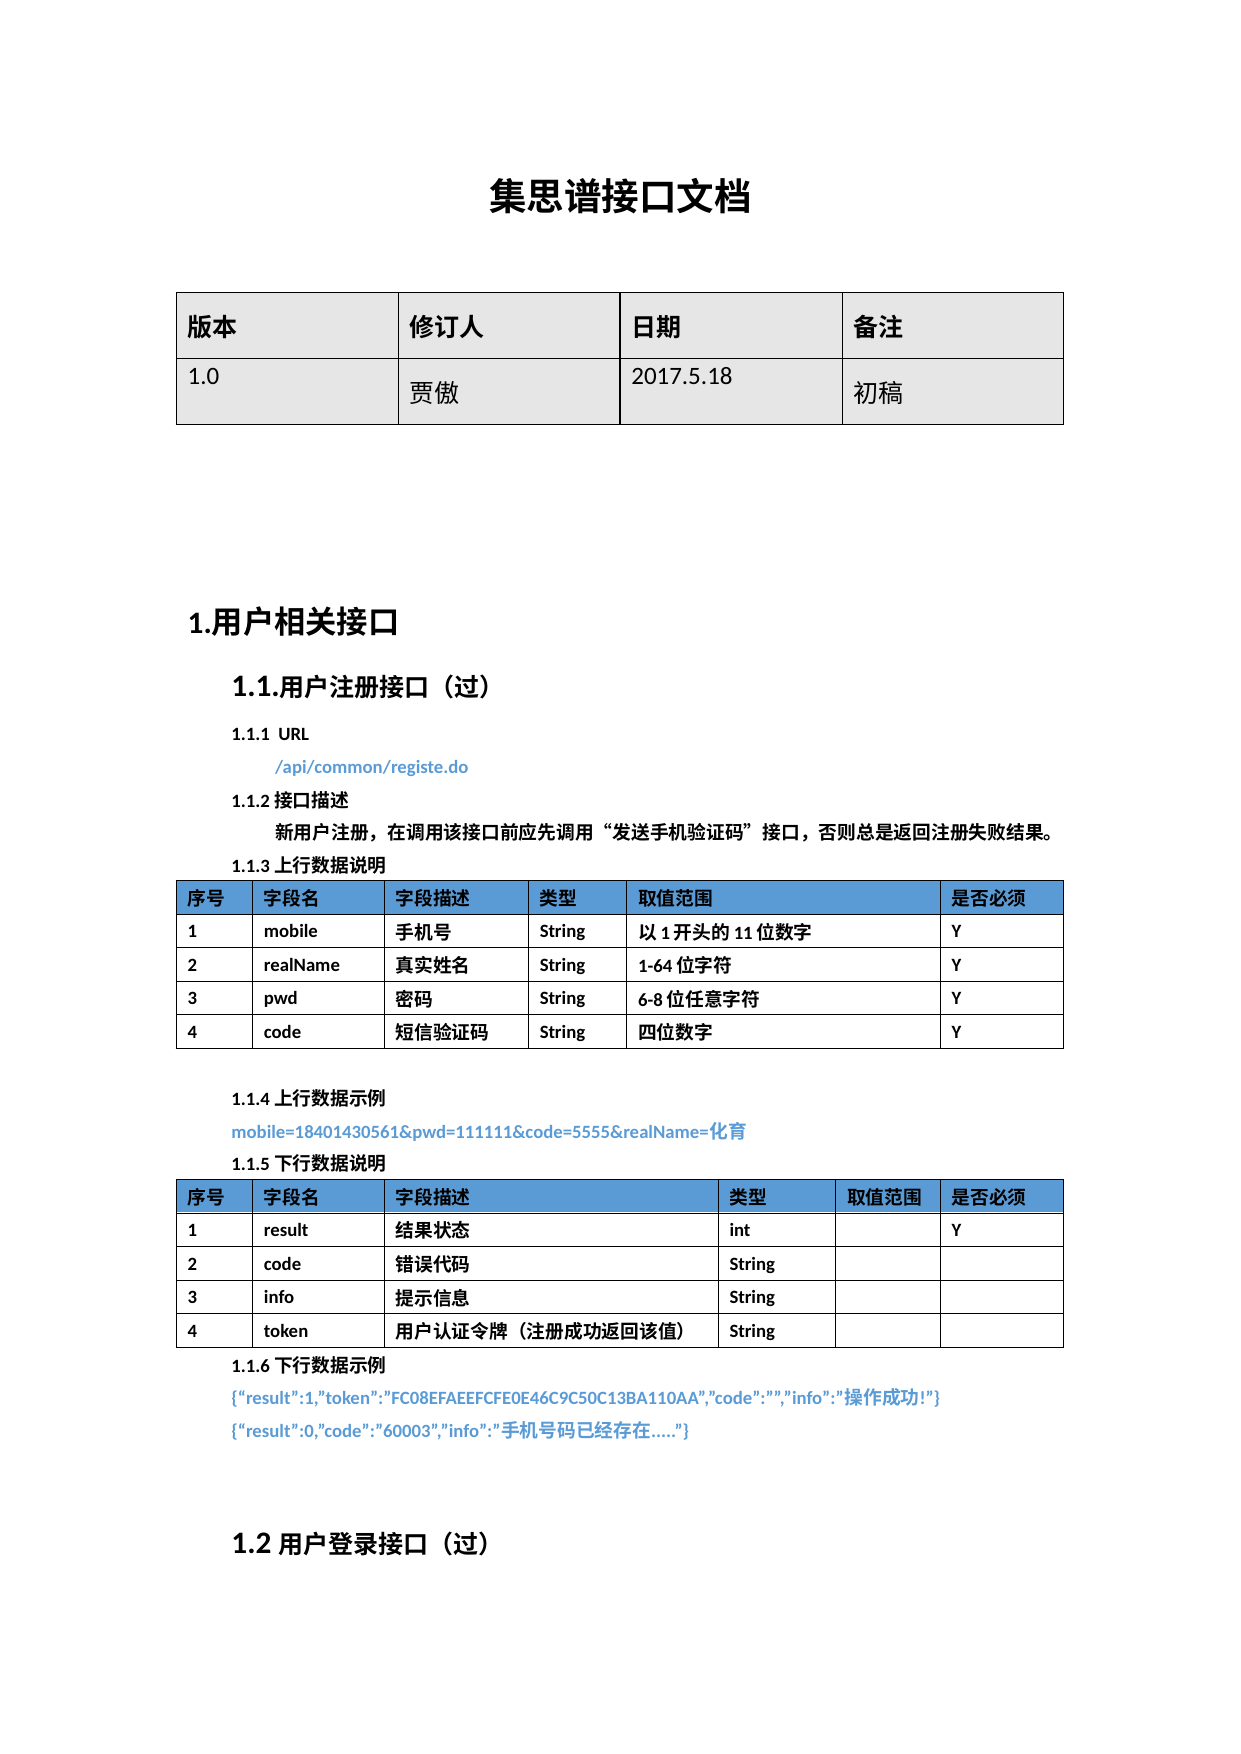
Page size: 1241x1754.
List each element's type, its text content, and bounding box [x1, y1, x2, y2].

text mobile=18401430561&pwd=111111&code=5555&realName=化育 [187, 1114, 1053, 1146]
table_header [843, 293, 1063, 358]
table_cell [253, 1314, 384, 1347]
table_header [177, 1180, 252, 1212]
text /api/common/registe.do [231, 750, 1053, 783]
text 1.1.3 上行数据说明 [187, 848, 1053, 880]
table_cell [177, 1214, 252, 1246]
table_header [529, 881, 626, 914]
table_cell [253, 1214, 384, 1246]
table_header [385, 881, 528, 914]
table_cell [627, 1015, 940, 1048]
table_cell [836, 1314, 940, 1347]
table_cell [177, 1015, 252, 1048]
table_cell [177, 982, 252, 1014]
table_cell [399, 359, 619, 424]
text {“result”:1,”token”:”FC08EFAEEFCFE0E46C9C50C13BA110AA”,”code”:””,”info”:”操作成功!”} [187, 1380, 1053, 1413]
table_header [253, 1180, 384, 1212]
text 新用户注册，在调用该接口前应先调用“发送手机验证码”接口，否则总是返回注册失败结果。 [231, 815, 1053, 848]
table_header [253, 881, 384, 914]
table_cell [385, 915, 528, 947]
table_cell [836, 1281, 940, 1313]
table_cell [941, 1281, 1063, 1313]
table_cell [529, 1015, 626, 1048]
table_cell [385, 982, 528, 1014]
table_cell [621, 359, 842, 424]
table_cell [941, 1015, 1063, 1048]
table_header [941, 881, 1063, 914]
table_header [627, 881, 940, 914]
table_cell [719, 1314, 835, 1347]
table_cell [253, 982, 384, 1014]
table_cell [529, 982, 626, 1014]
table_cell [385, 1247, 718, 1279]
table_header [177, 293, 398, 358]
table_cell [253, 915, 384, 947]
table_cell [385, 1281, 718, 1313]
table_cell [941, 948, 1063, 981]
text 1.1.5 下行数据说明 [187, 1146, 1053, 1179]
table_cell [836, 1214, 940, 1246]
text 1.1.4 上行数据示例 [187, 1081, 1053, 1114]
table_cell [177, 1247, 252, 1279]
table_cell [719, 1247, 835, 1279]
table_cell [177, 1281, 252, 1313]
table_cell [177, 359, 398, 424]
text 1.2 用户登录接口（过） [187, 1510, 1053, 1575]
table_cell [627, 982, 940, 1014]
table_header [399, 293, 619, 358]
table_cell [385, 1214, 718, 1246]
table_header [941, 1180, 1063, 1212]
text 1.1.2 接口描述 [187, 783, 1053, 815]
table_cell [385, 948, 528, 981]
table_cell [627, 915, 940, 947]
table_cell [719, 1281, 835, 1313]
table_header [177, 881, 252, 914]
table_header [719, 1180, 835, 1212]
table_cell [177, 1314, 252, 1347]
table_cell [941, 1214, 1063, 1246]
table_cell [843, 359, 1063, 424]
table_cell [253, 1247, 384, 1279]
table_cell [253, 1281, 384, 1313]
text 1.1.6 下行数据示例 [187, 1348, 1053, 1380]
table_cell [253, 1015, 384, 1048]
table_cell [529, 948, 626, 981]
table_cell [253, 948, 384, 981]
text 1.1.1 URL [187, 718, 1053, 750]
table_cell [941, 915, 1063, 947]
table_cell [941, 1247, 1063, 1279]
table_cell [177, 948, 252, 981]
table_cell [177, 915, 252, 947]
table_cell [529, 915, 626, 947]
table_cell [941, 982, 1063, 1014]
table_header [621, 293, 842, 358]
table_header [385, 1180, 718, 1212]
text 集思谱接口文档 [187, 162, 1053, 227]
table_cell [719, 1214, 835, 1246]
text {“result”:0,”code”:”60003”,”info”:”手机号码已经存在.....”} [187, 1413, 1053, 1445]
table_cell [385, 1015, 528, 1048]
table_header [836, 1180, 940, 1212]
text 1.1.用户注册接口（过） [187, 653, 1053, 718]
list 用户相关接口 [187, 588, 1053, 653]
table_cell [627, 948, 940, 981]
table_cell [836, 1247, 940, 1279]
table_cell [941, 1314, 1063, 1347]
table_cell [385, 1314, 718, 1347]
